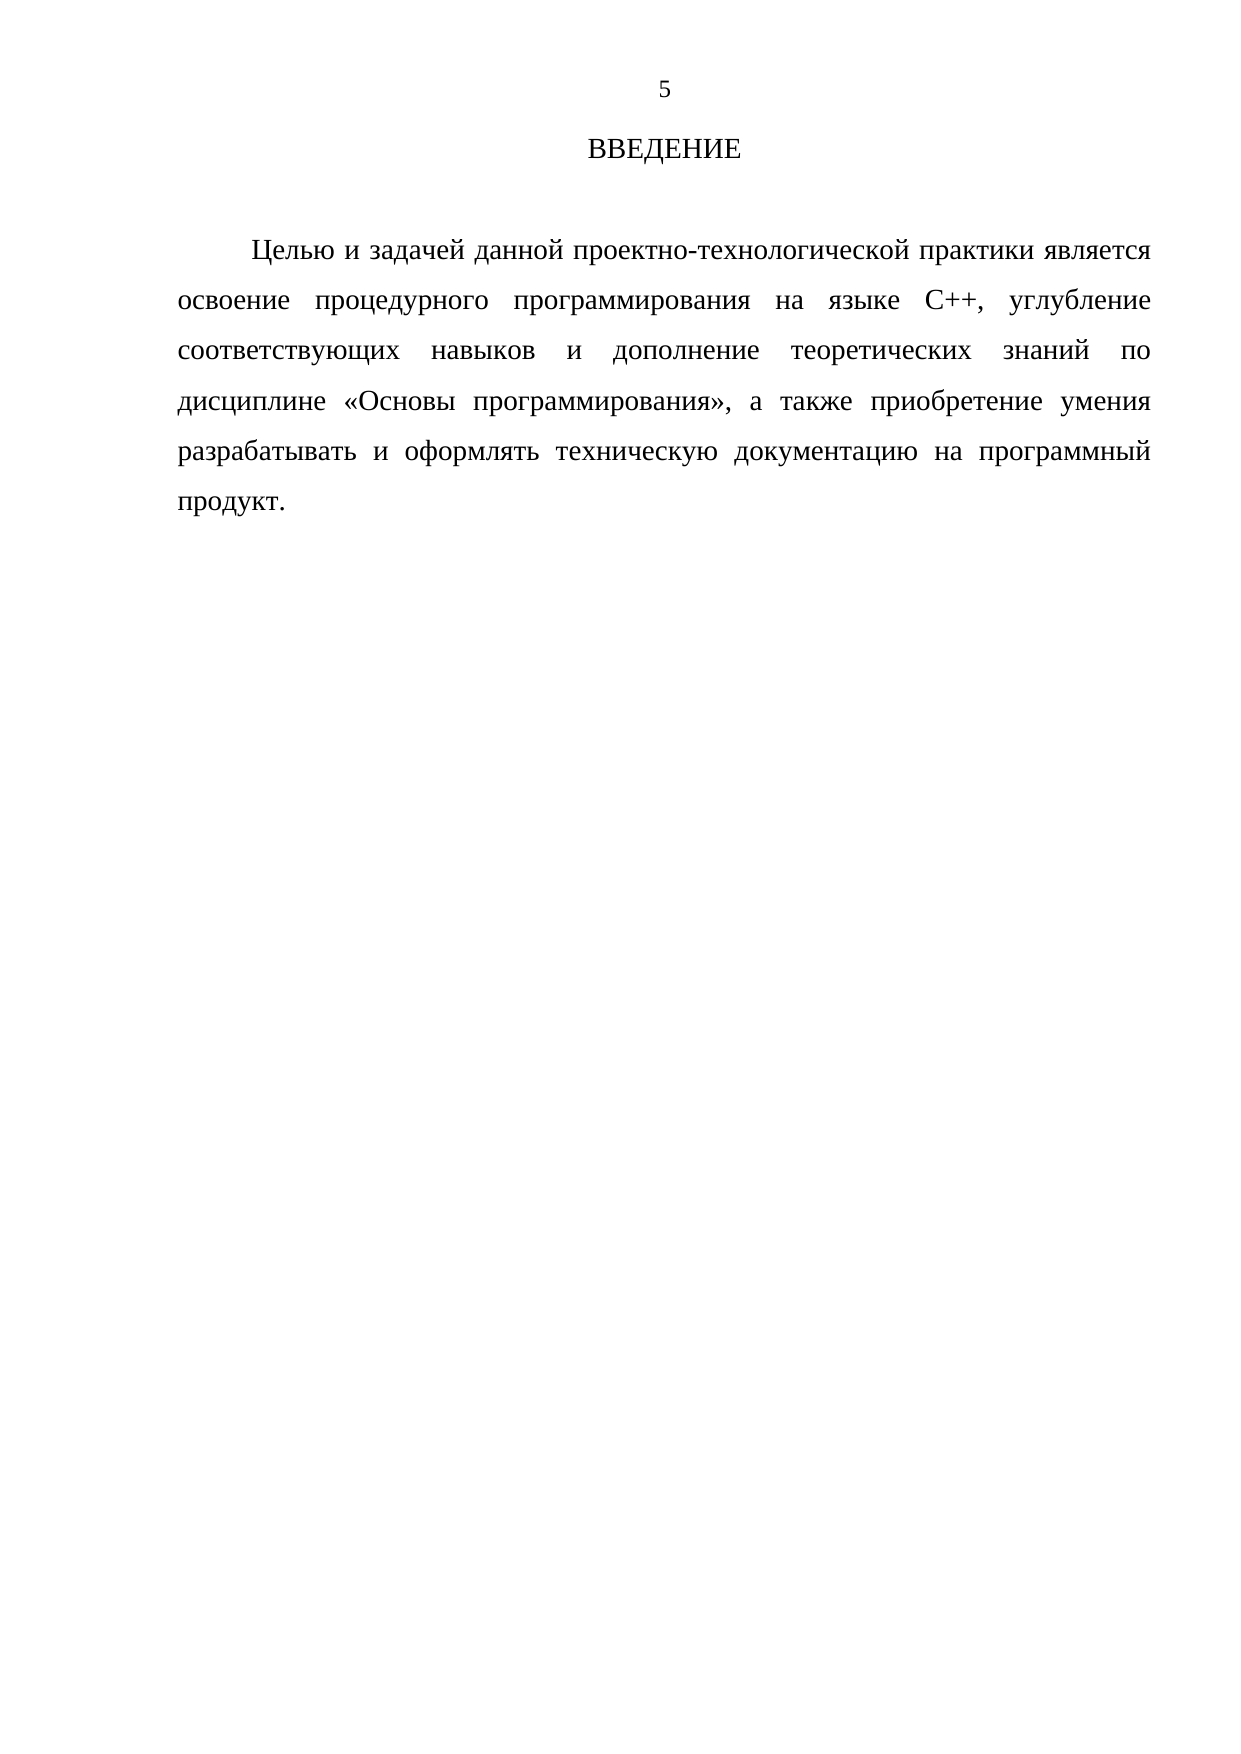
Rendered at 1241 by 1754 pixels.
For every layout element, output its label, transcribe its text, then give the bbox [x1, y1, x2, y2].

text ВВЕДЕНИЕ [177, 131, 1152, 165]
text Целью и задачей данной проектно-технологической практики является освоение процедурного программирования на языке С++, углубление соответствующих навыков и дополнение теоретических знаний по дисциплине «Основы программирования», а также приобретение умения разрабатывать и оформлять техническую документацию на программный продукт. [177, 232, 1152, 517]
